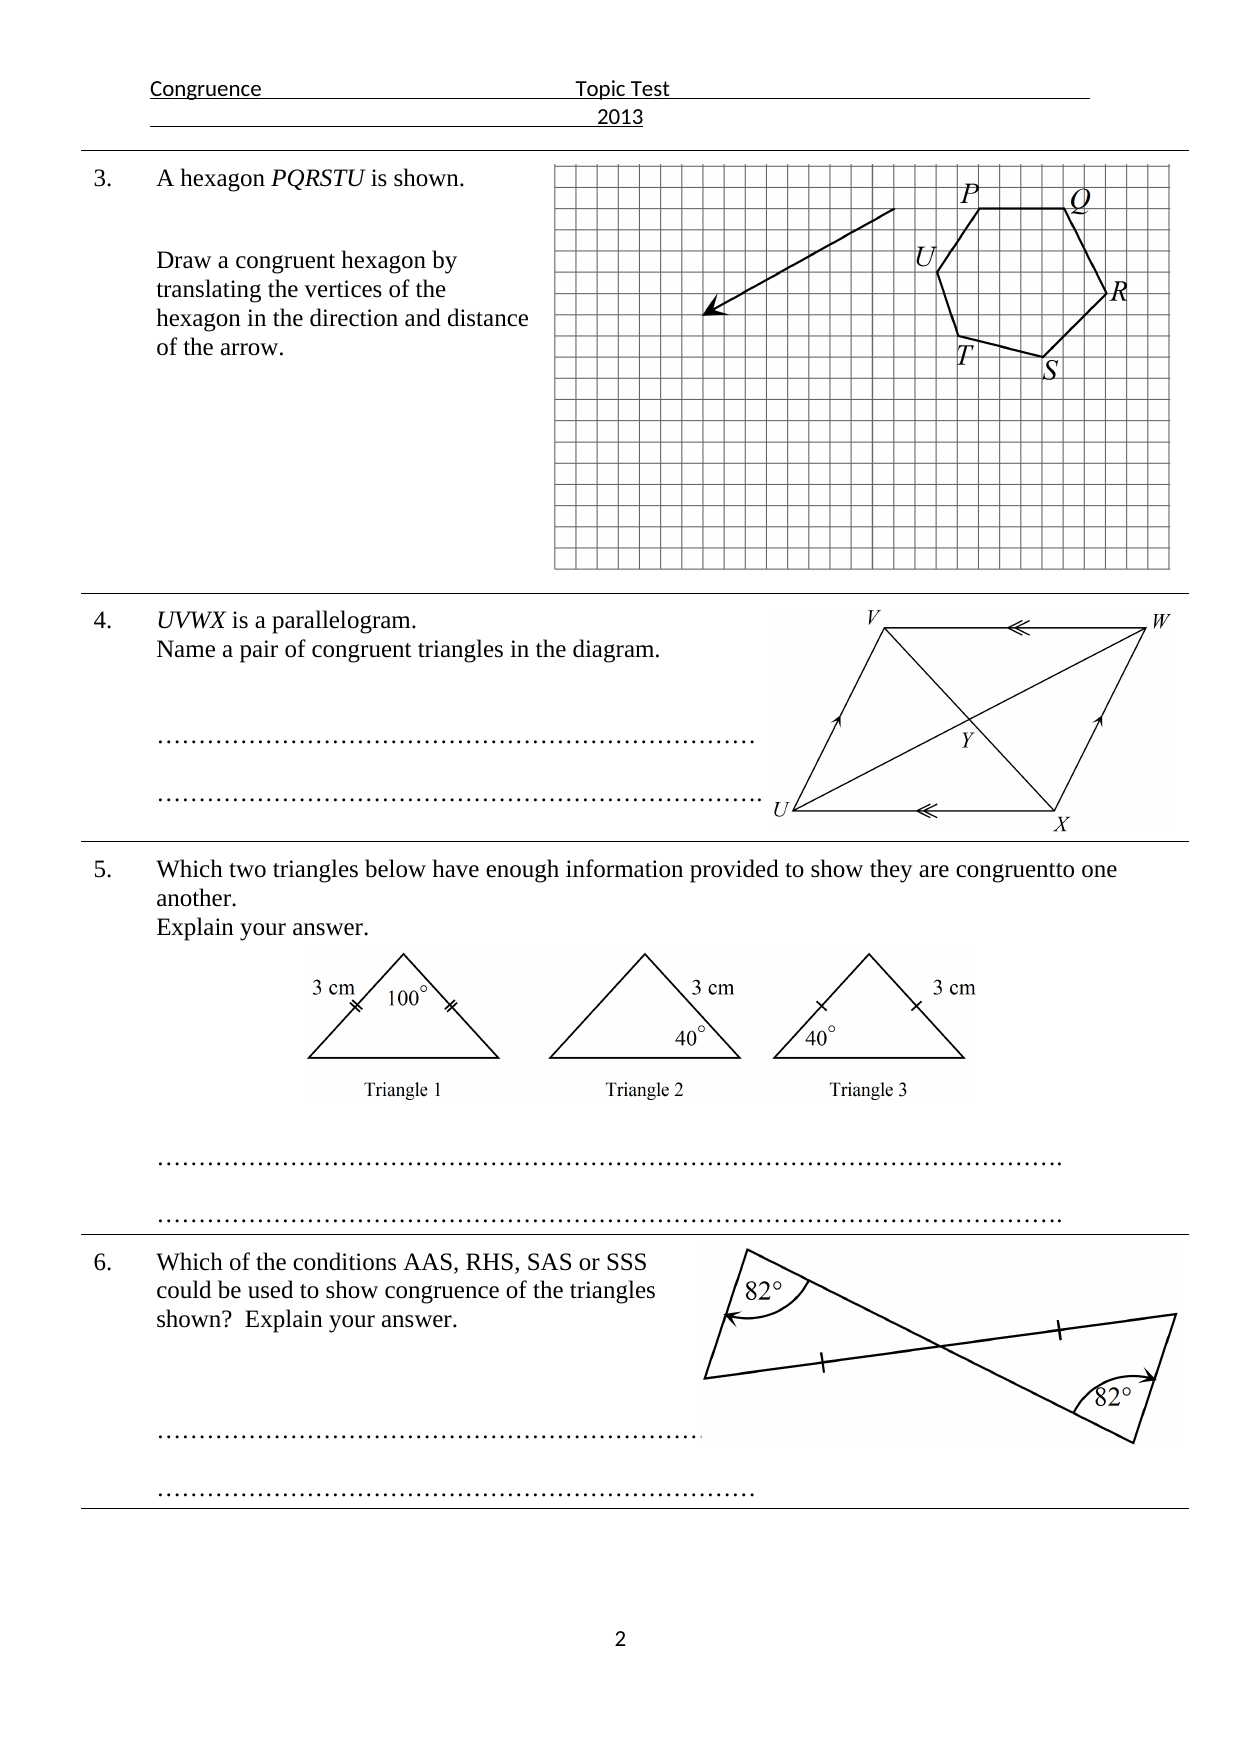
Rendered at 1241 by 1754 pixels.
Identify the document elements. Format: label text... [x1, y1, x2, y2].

picture [701, 1246, 1179, 1446]
table_cell Which two triangles below have enough information provided to show they are congruentto one another. Explain your answer. ………………………………………………………………………………………………. ………………………………………………………………………………………………. [150, 842, 1189, 1234]
table_cell UVWX is a parallelogram. Name a pair of congruent triangles in the diagram. ……………………………………………………………… ………………………………………………………………. [150, 594, 1189, 841]
table_cell [81, 594, 150, 841]
table_cell [81, 842, 150, 1234]
picture [552, 162, 1171, 571]
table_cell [150, 1235, 1189, 1507]
table_cell [81, 151, 150, 592]
table_cell [81, 1235, 150, 1507]
table_cell A hexagon PQRSTU is shown. Draw a congruent hexagon by translating the vertices of the hexagon in the direction and distance of the arrow. [150, 151, 1189, 592]
picture [305, 951, 977, 1101]
picture [773, 609, 1171, 832]
